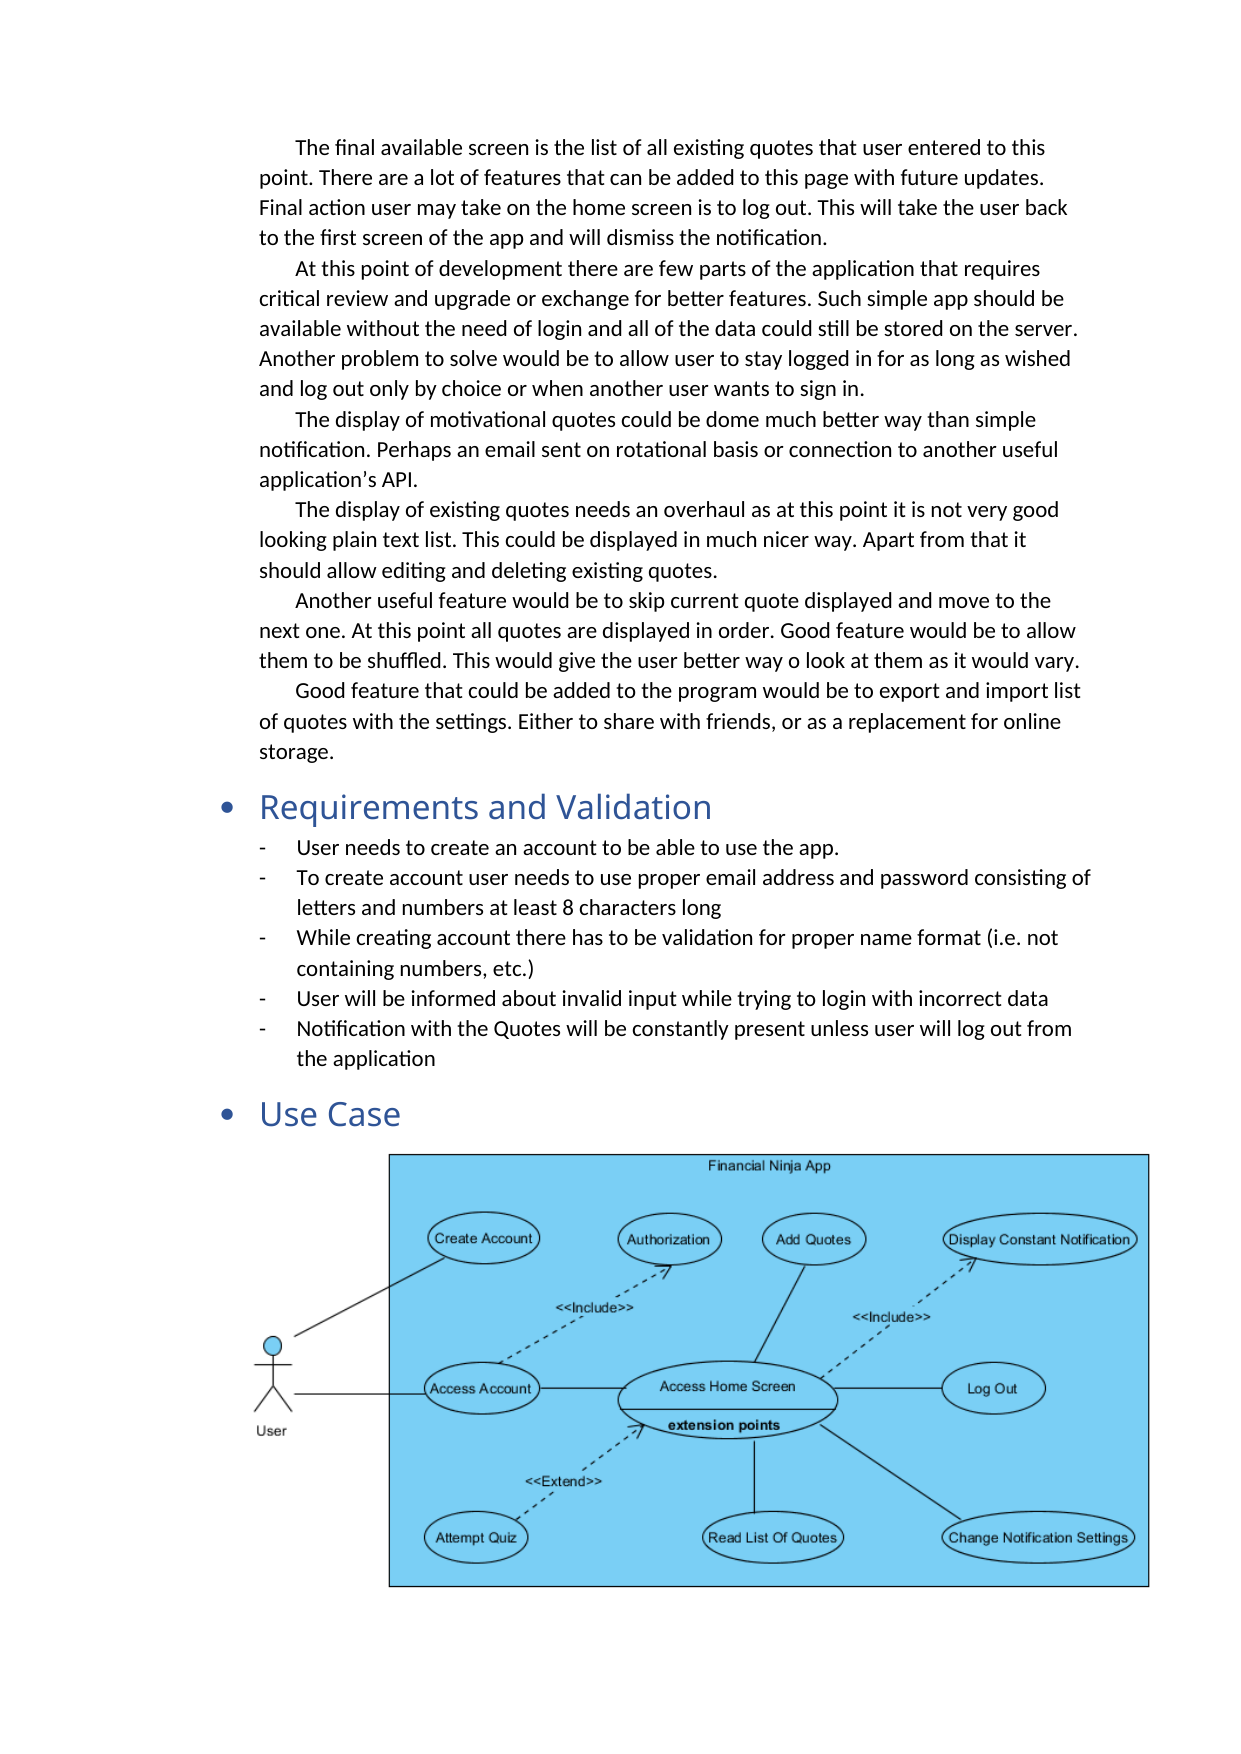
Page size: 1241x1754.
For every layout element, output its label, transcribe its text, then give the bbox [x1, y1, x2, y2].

picture [221, 1140, 1167, 1606]
list User needs to create an account to be able to use the app. [259, 833, 1093, 861]
subtitle Use Case [221, 1091, 1093, 1137]
list To create account user needs to use proper email address and password consisting of letters and numbers at least 8 characters long [259, 863, 1093, 921]
list Notification with the Quotes will be constantly present unless user will log out from the application [259, 1014, 1093, 1072]
text The final available screen is the list of all existing quotes that user entered to this point. There are a lot of features that can be added to this page with future updates. Final action user may take on the home screen is to log out. This will take the user back to the first screen of the app and will dismiss the notification. At this point of development there are few parts of the application that requires critical review and upgrade or exchange for better features. Such simple app should be available without the need of login and all of the data could still be stored on the server. Another problem to solve would be to allow user to stay logged in for as long as wished and log out only by choice or when another user wants to sign in. The display of motivational quotes could be dome much better way than simple notification. Perhaps an email sent on rotational basis or connection to another useful application’s API. The display of existing quotes needs an overhaul as at this point it is not very good looking plain text list. This could be displayed in much nicer way. Apart from that it should allow editing and deleting existing quotes. Another useful feature would be to skip current quote displayed and move to the next one. At this point all quotes are displayed in order. Good feature would be to allow them to be shuffled. This would give the user better way o look at them as it would vary. Good feature that could be added to the program would be to export and import list of quotes with the settings. Either to share with friends, or as a replacement for online storage. [259, 133, 1093, 765]
list While creating account there has to be validation for proper name format (i.e. not containing numbers, etc.) [259, 923, 1093, 982]
list User will be informed about invalid input while trying to login with incorrect data [259, 984, 1093, 1012]
subtitle Requirements and Validation [221, 784, 1093, 829]
